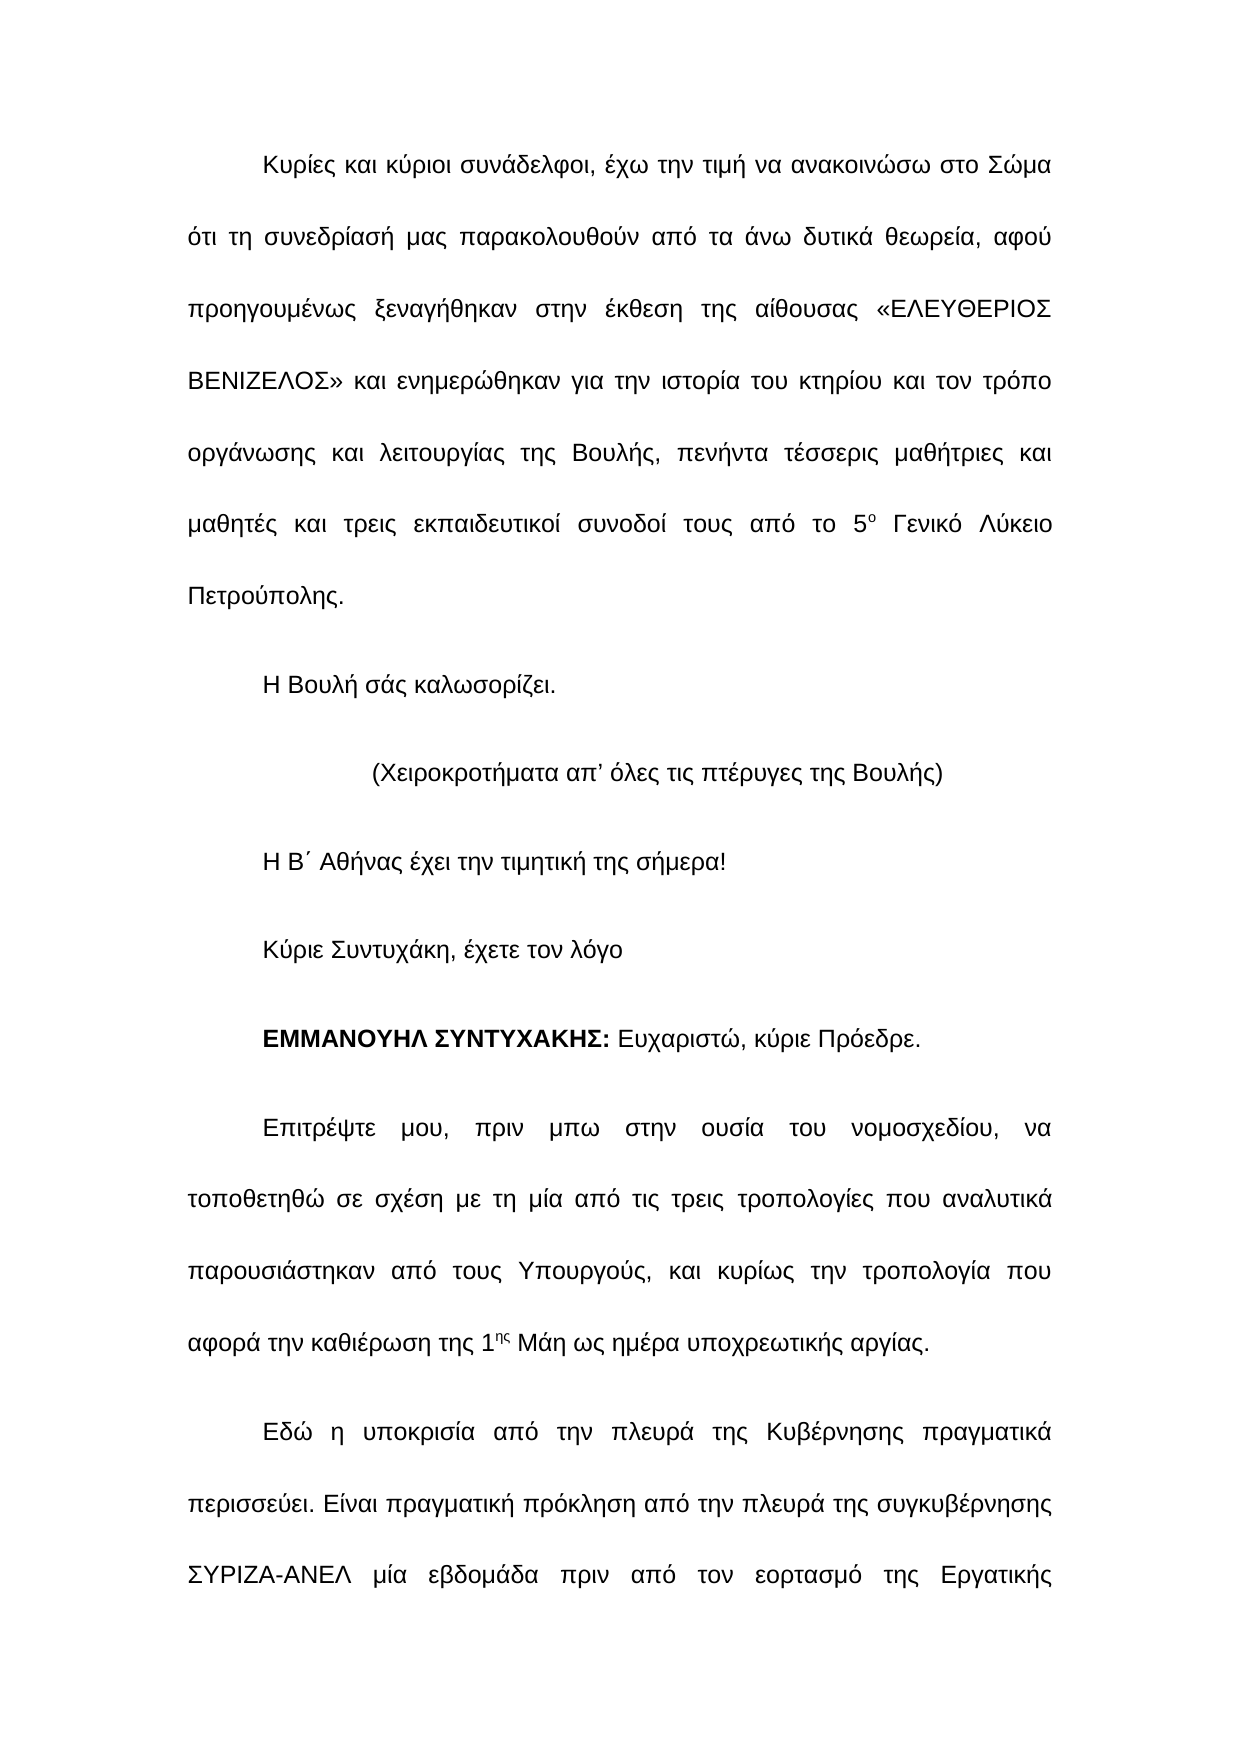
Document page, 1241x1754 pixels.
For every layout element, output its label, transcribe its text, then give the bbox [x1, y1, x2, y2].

text (Χειροκροτήματα απ’ όλες τις πτέρυγες της Βουλής) [187, 758, 1053, 787]
text Η Βουλή σάς καλωσορίζει. [187, 670, 1053, 698]
text Η Β΄ Αθήνας έχει την τιμητική της σήμερα! [187, 847, 1053, 876]
text Κύριε Συντυχάκη, έχετε τον λόγο [187, 935, 1053, 964]
text Επιτρέψτε μου, πριν μπω στην ουσία του νομοσχεδίου, να τοποθετηθώ σε σχέση με τη μία από τις τρεις τροπολογίες που αναλυτικά παρουσιάστηκαν από τους Υπουργούς, και κυρίως την τροπολογία που αφορά την καθιέρωση της 1ης Μάη ως ημέρα υποχρεωτικής αργίας. [187, 1112, 1053, 1357]
text Κυρίες και κύριοι συνάδελφοι, έχω την τιμή να ανακοινώσω στο Σώμα ότι τη συνεδρίασή μας παρακολουθούν από τα άνω δυτικά θεωρεία, αφού προηγουμένως ξεναγήθηκαν στην έκθεση της αίθουσας «ΕΛΕΥΘΕΡΙΟΣ ΒΕΝΙΖΕΛΟΣ» και ενημερώθηκαν για την ιστορία του κτηρίου και τον τρόπο οργάνωσης και λειτουργίας της Βουλής, πενήντα τέσσερις μαθήτριες και μαθητές και τρεις εκπαιδευτικοί συνοδοί τους από το 5ο Γενικό Λύκειο Πετρούπολης. [187, 150, 1053, 610]
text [187, 1417, 1053, 1589]
text ΕΜΜΑΝΟΥΗΛ ΣΥΝΤΥΧΑΚΗΣ: Ευχαριστώ, κύριε Πρόεδρε. [187, 1024, 1053, 1053]
